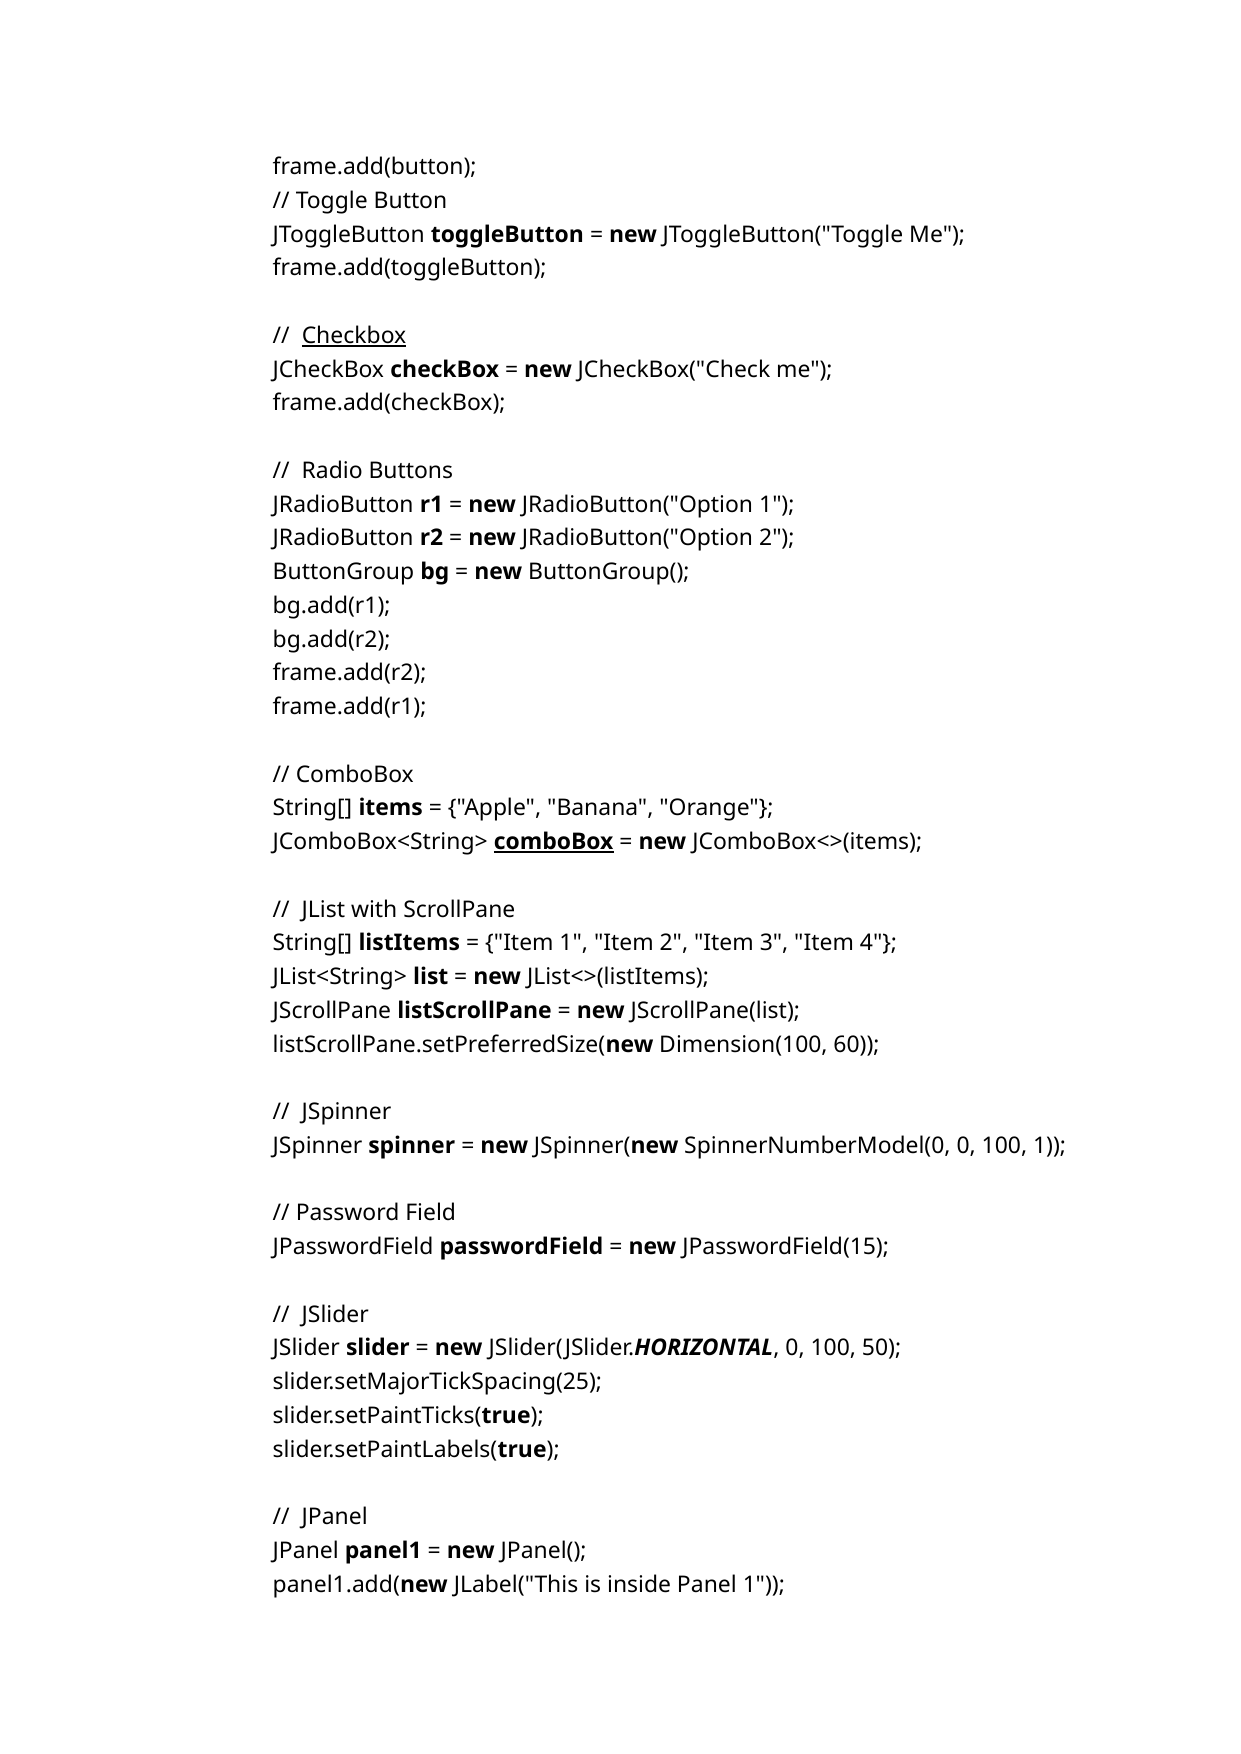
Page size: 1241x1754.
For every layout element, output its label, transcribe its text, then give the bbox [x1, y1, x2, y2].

list // JPanel [225, 1500, 1090, 1531]
list frame.add(checkBox); [225, 386, 1090, 417]
list JCheckBox checkBox = new JCheckBox("Check me"); [225, 352, 1090, 384]
list JList<String> list = new JList<>(listItems); [225, 960, 1090, 991]
list JSlider slider = new JSlider(JSlider.HORIZONTAL, 0, 100, 50); [225, 1331, 1090, 1362]
list bg.add(r2); [225, 622, 1090, 654]
list JComboBox<String> comboBox = new JComboBox<>(items); [225, 825, 1090, 856]
list bg.add(r1); [225, 589, 1090, 620]
list JToggleButton toggleButton = new JToggleButton("Toggle Me"); [225, 217, 1090, 249]
list // ComboBox [225, 757, 1090, 789]
list String[] listItems = {"Item 1", "Item 2", "Item 3", "Item 4"}; [225, 926, 1090, 957]
list frame.add(r2); [225, 656, 1090, 687]
list panel1.add(new JLabel("This is inside Panel 1")); [225, 1567, 1090, 1599]
list frame.add(button); [225, 150, 1090, 181]
list // Checkbox [225, 319, 1090, 350]
list // Toggle Button [225, 184, 1090, 215]
list frame.add(r1); [225, 690, 1090, 721]
list JSpinner spinner = new JSpinner(new SpinnerNumberModel(0, 0, 100, 1)); [225, 1129, 1090, 1160]
list ButtonGroup bg = new ButtonGroup(); [225, 555, 1090, 586]
list slider.setPaintLabels(true); [225, 1432, 1090, 1464]
list String[] items = {"Apple", "Banana", "Orange"}; [225, 791, 1090, 822]
list slider.setPaintTicks(true); [225, 1399, 1090, 1430]
list // Password Field [225, 1196, 1090, 1227]
list frame.add(toggleButton); [225, 251, 1090, 282]
list JScrollPane listScrollPane = new JScrollPane(list); [225, 994, 1090, 1025]
list listScrollPane.setPreferredSize(new Dimension(100, 60)); [225, 1027, 1090, 1059]
list JRadioButton r2 = new JRadioButton("Option 2"); [225, 521, 1090, 552]
list JPanel panel1 = new JPanel(); [225, 1534, 1090, 1565]
list JPasswordField passwordField = new JPasswordField(15); [225, 1230, 1090, 1261]
list JRadioButton r1 = new JRadioButton("Option 1"); [225, 487, 1090, 519]
list // JSpinner [225, 1095, 1090, 1126]
list slider.setMajorTickSpacing(25); [225, 1365, 1090, 1396]
list // JList with ScrollPane [225, 892, 1090, 924]
list // JSlider [225, 1297, 1090, 1329]
list // Radio Buttons [225, 454, 1090, 485]
